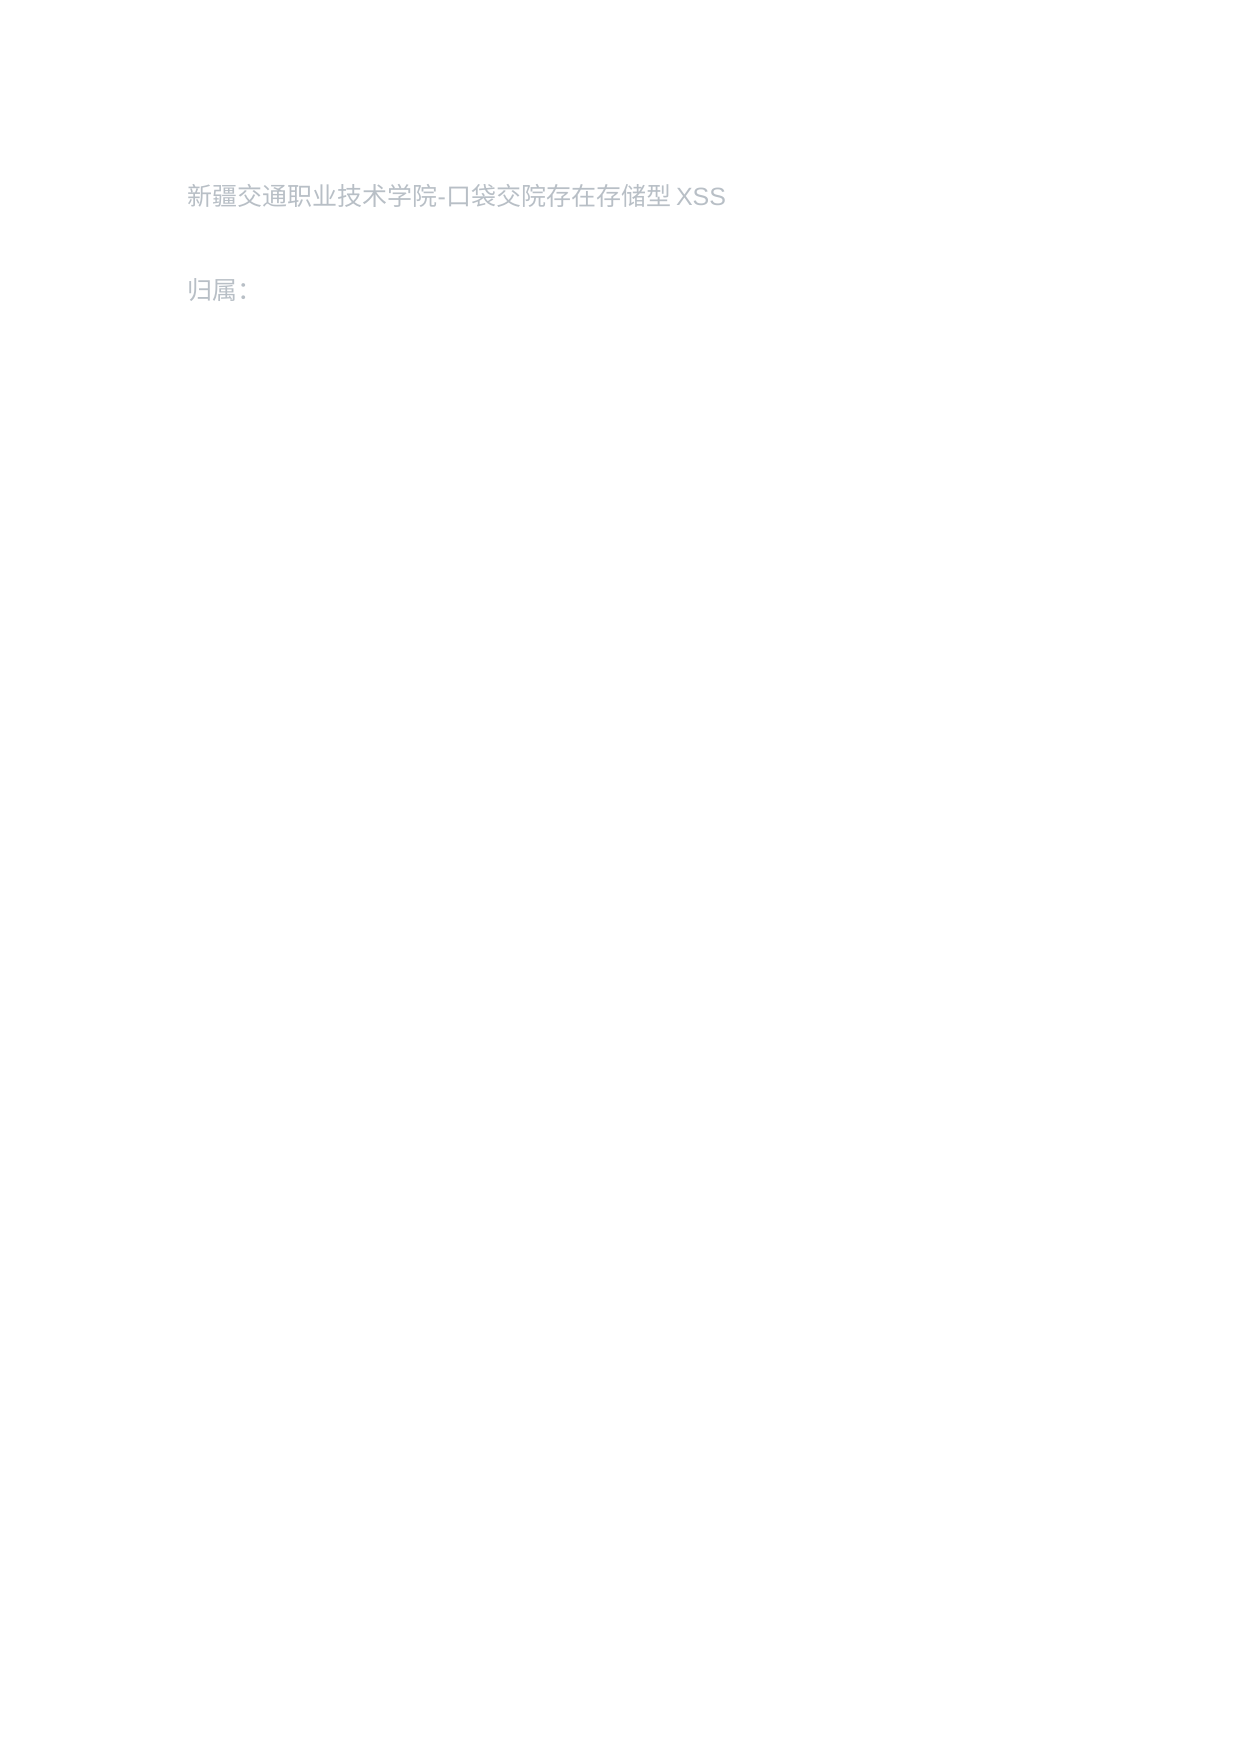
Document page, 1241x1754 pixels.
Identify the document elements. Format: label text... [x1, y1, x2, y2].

text 新疆交通职业技术学院-口袋交院存在存储型XSS [187, 162, 1053, 227]
text 归属： [187, 256, 1053, 321]
